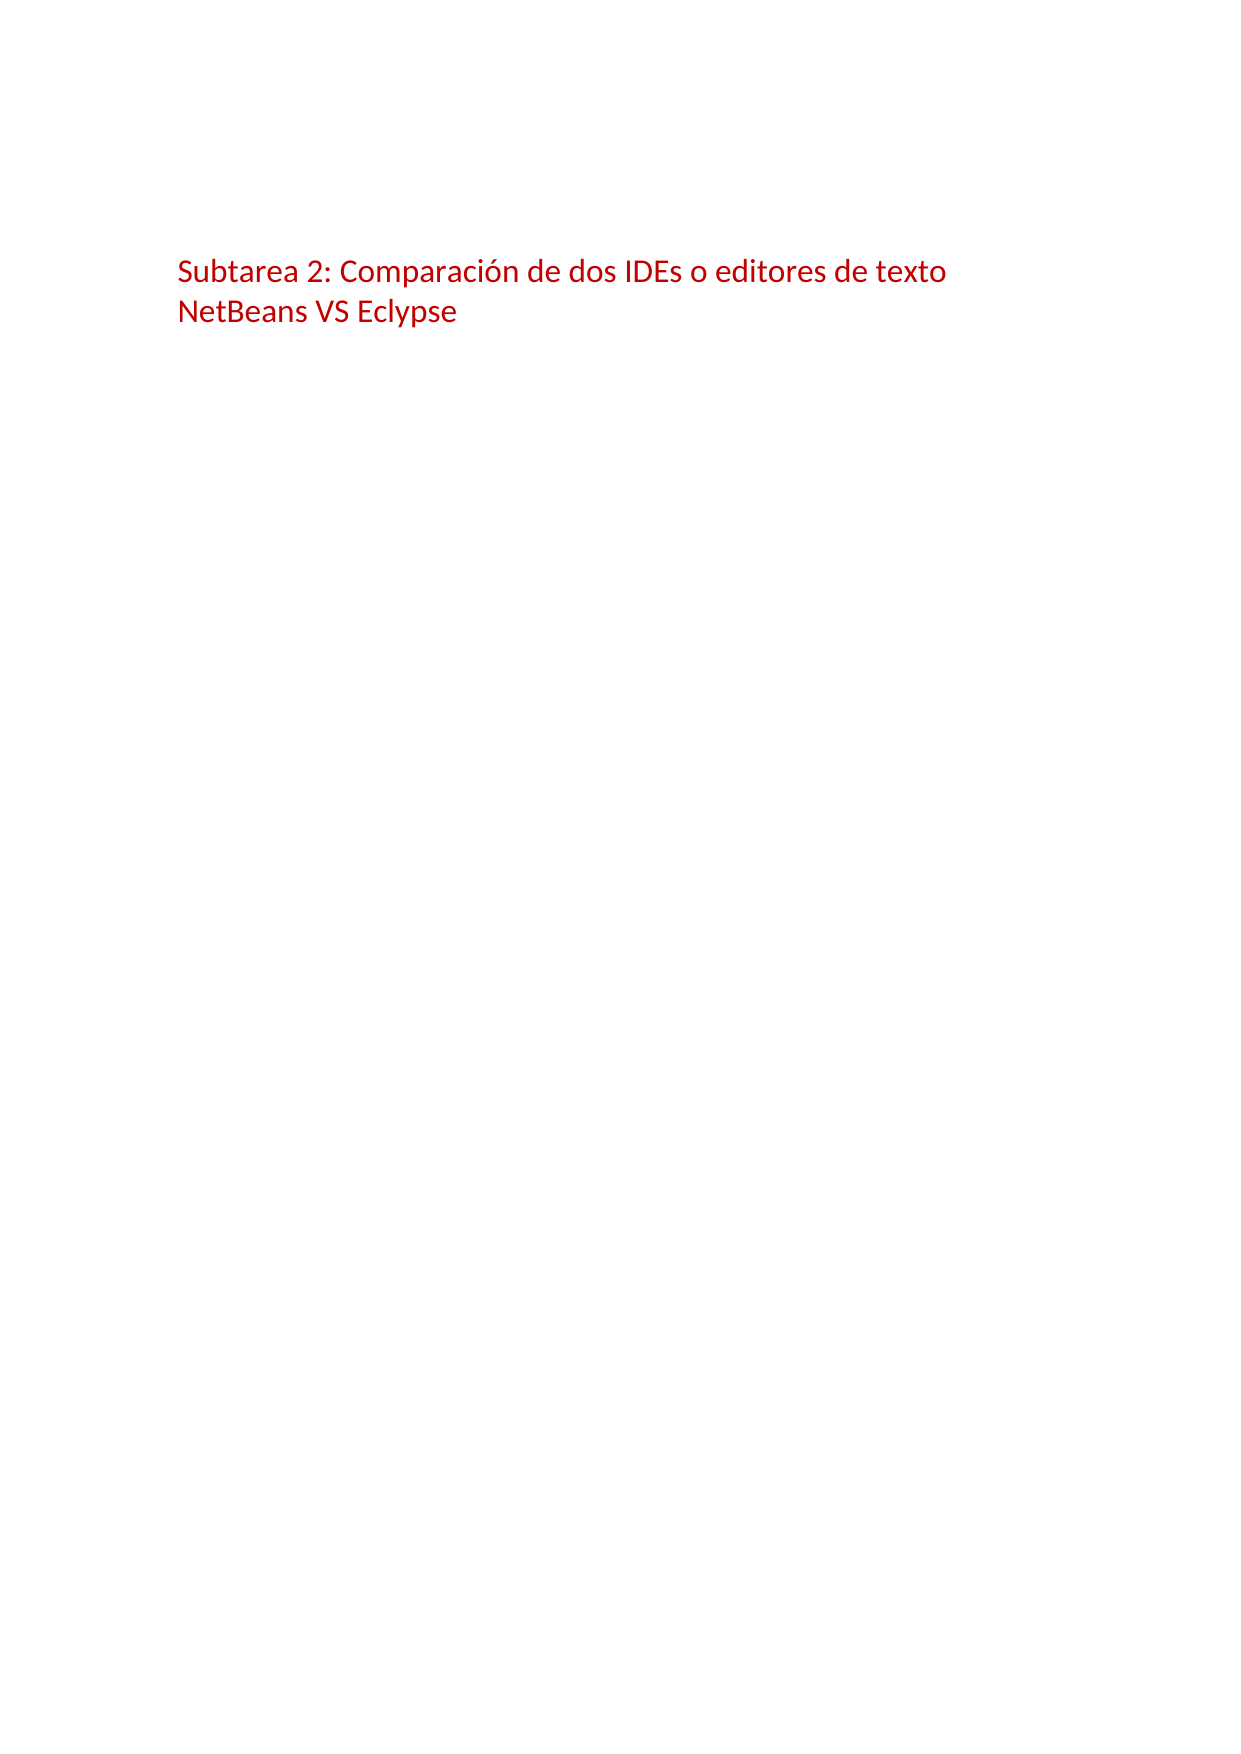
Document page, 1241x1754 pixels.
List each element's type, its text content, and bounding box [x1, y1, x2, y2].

text Subtarea 2: Comparación de dos IDEs o editores de texto [177, 250, 1063, 291]
text NetBeans VS Eclypse [177, 291, 1063, 331]
